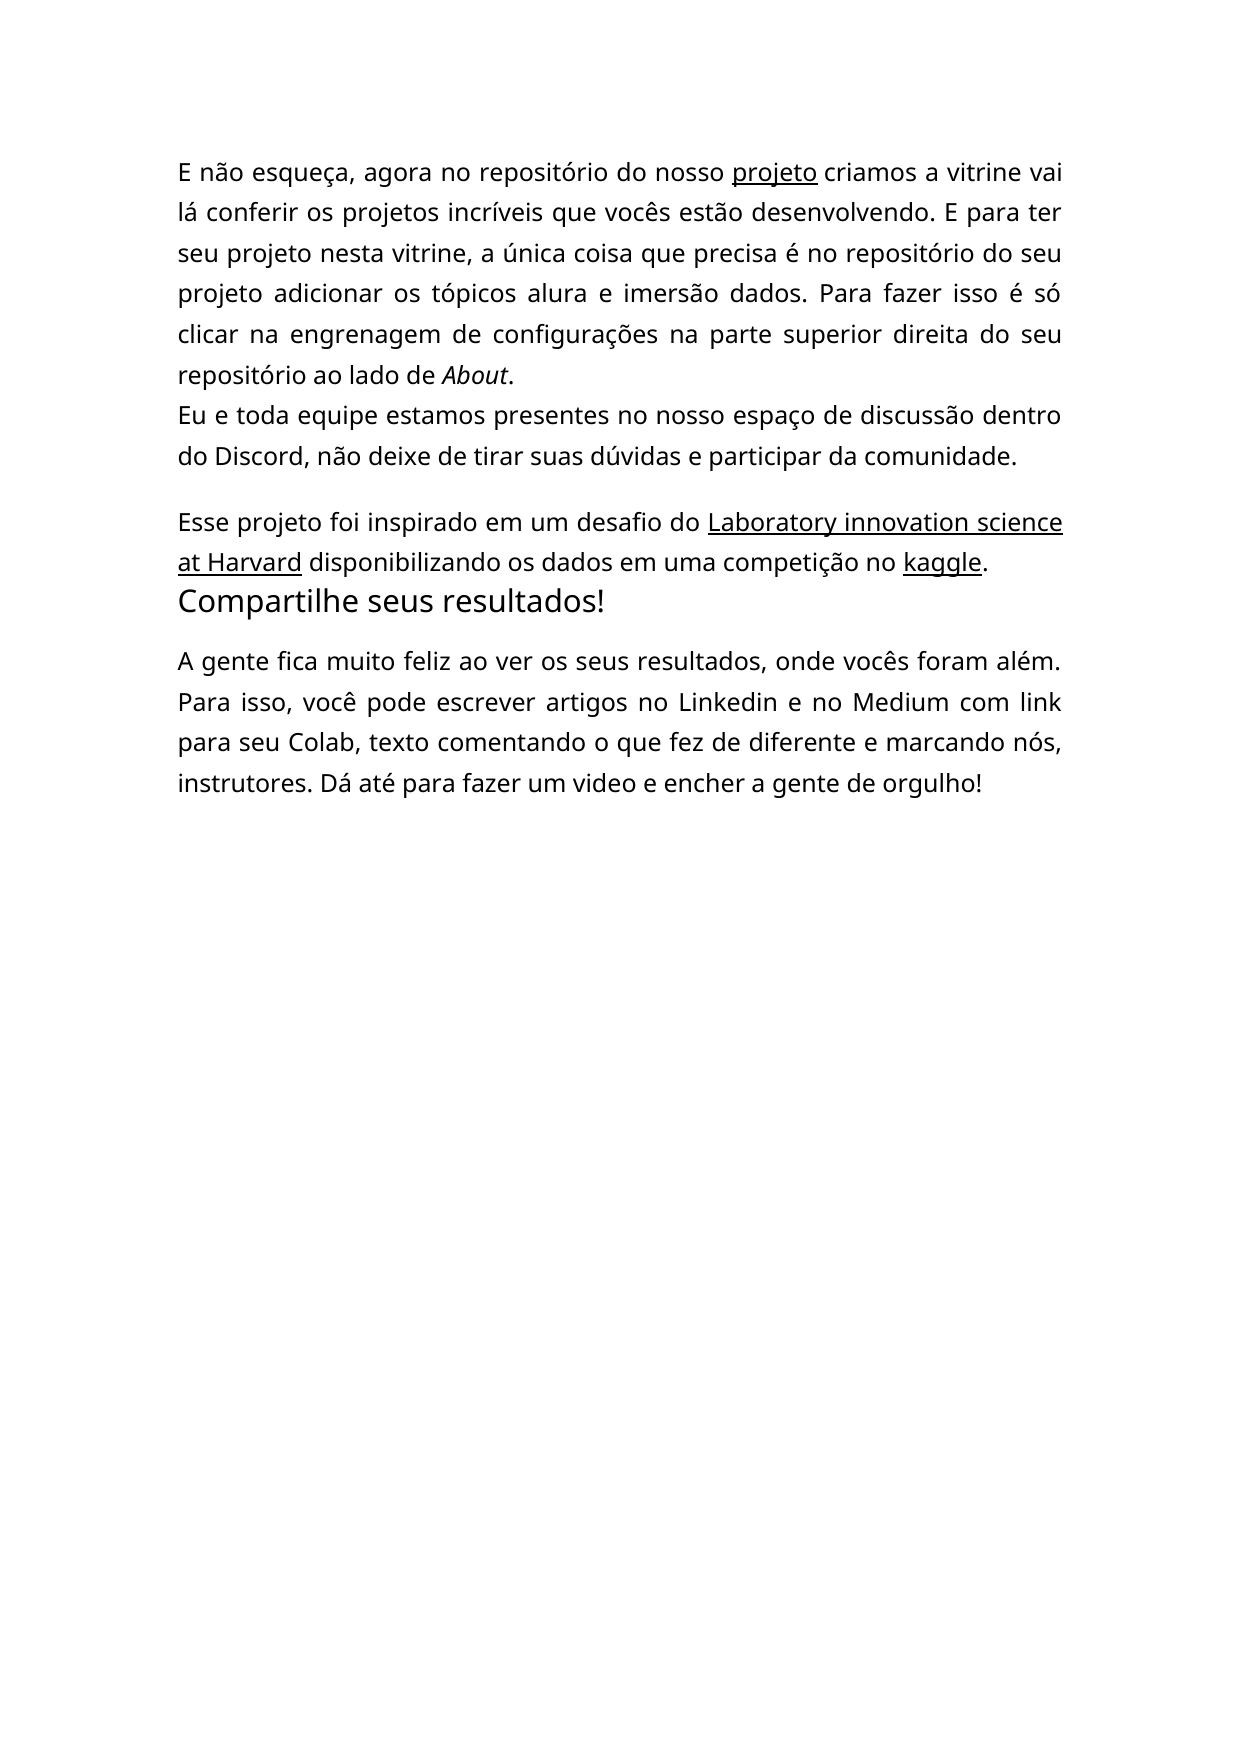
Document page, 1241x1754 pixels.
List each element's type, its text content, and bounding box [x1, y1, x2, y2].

subtitle Compartilhe seus resultados! [177, 579, 1063, 621]
text Eu e toda equipe estamos presentes no nosso espaço de discussão dentro do Discord, não deixe de tirar suas dúvidas e participar da comunidade. [177, 391, 1063, 473]
text Esse projeto foi inspirado em um desafio do Laboratory innovation science at Harvard disponibilizando os dados em uma competição no kaggle. [177, 498, 1063, 579]
text A gente fica muito feliz ao ver os seus resultados, onde vocês foram além. Para isso, você pode escrever artigos no Linkedin e no Medium com link para seu Colab, texto comentando o que fez de diferente e marcando nós, instrutores. Dá até para fazer um video e encher a gente de orgulho! [177, 637, 1063, 800]
text E não esqueça, agora no repositório do nosso projeto criamos a vitrine vai lá conferir os projetos incríveis que vocês estão desenvolvendo. E para ter seu projeto nesta vitrine, a única coisa que precisa é no repositório do seu projeto adicionar os tópicos alura e imersão dados. Para fazer isso é só clicar na engrenagem de configurações na parte superior direita do seu repositório ao lado de About. [177, 148, 1063, 391]
